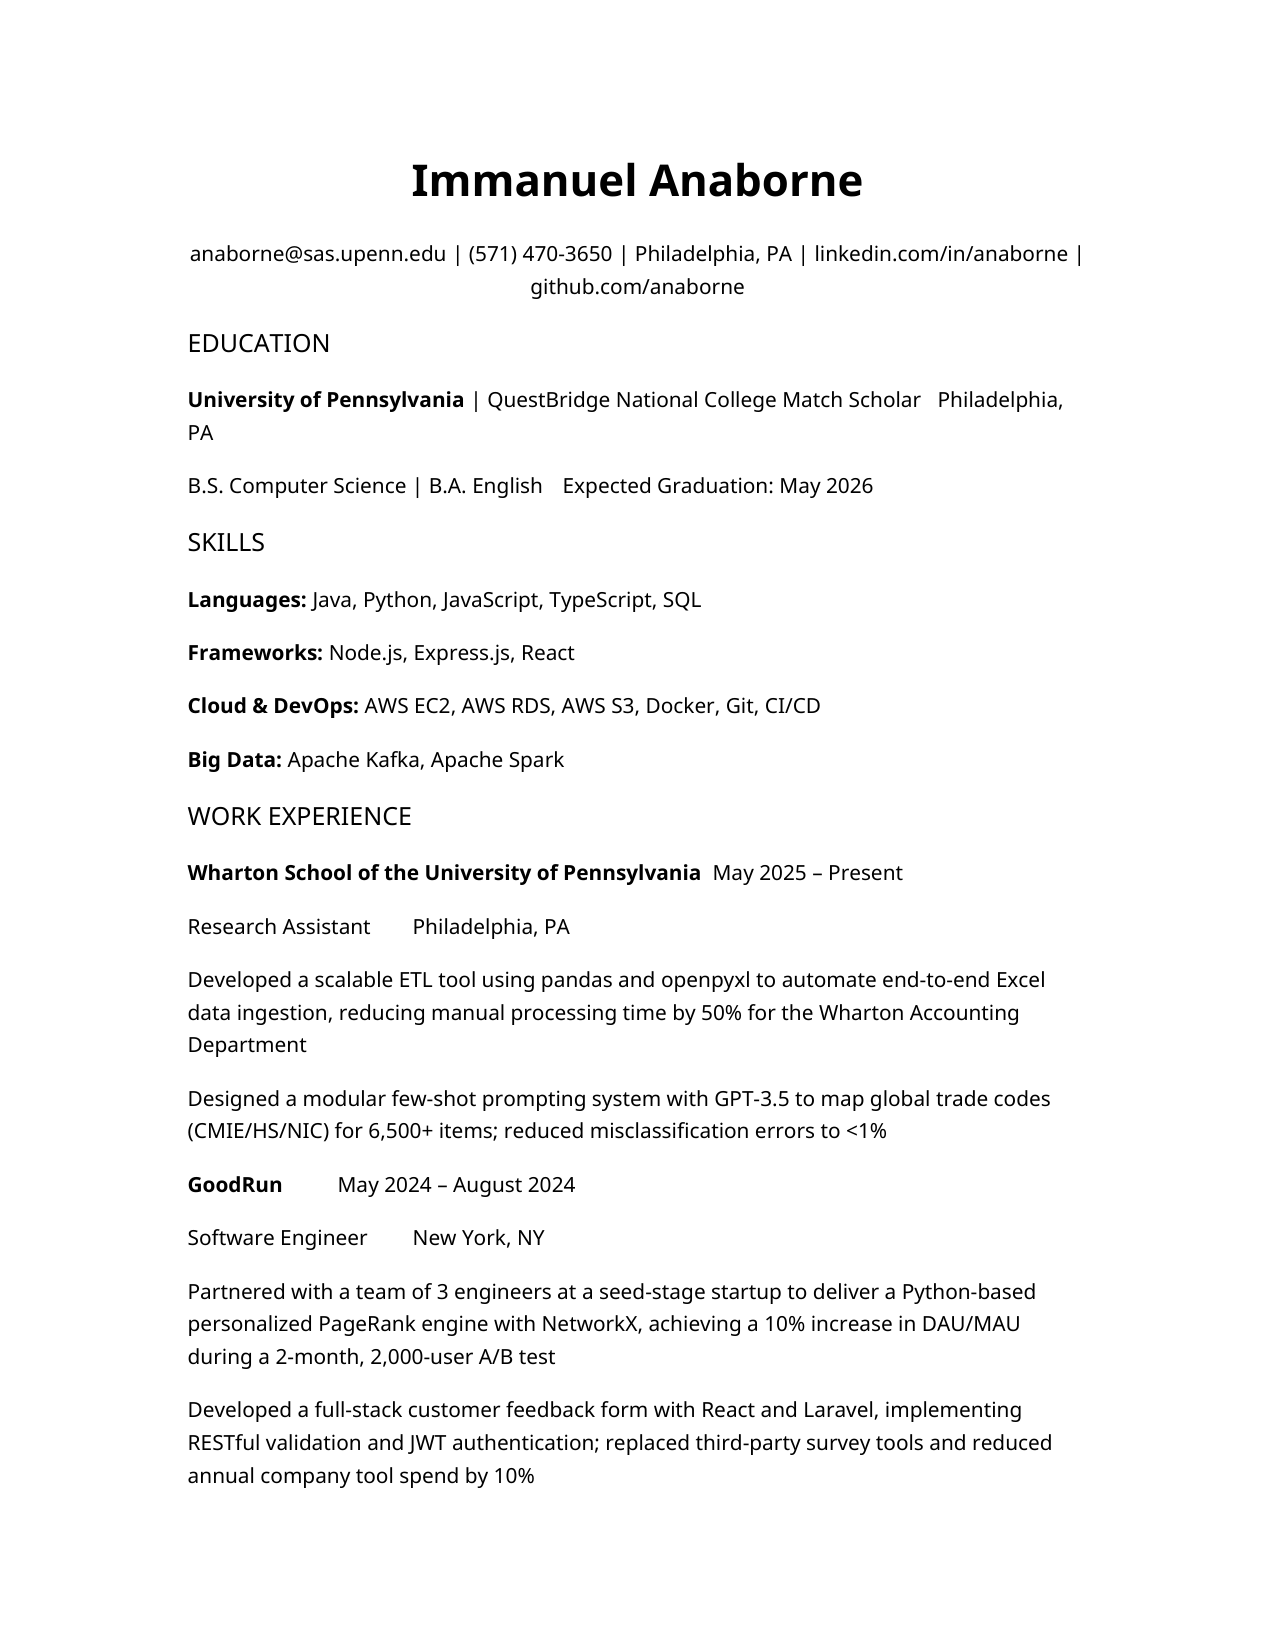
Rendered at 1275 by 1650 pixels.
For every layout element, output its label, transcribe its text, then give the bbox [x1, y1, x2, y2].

text Software Engineer New York, NY [187, 1223, 1087, 1252]
text Cloud & DevOps: AWS EC2, AWS RDS, AWS S3, Docker, Git, CI/CD [187, 692, 1087, 720]
text SKILLS [187, 525, 1087, 559]
text WORK EXPERIENCE [187, 798, 1087, 833]
text B.S. Computer Science | B.A. English Expected Graduation: May 2026 [187, 471, 1087, 500]
text Immanuel Anaborne [187, 150, 1087, 209]
text Languages: Java, Python, JavaScript, TypeScript, SQL [187, 585, 1087, 613]
text Big Data: Apache Kafka, Apache Spark [187, 745, 1087, 773]
text EDUCATION [187, 325, 1087, 359]
text Partnered with a team of 3 engineers at a seed-stage startup to deliver a Python-based personalized PageRank engine with NetworkX, achieving a 10% increase in DAU/MAU during a 2-month, 2,000-user A/B test [187, 1277, 1087, 1371]
text Developed a full-stack customer feedback form with React and Laravel, implementing RESTful validation and JWT authentication; replaced third-party survey tools and reduced annual company tool spend by 10% [187, 1396, 1087, 1489]
text Designed a modular few-shot prompting system with GPT-3.5 to map global trade codes (CMIE/HS/NIC) for 6,500+ items; reduced misclassification errors to <1% [187, 1084, 1087, 1145]
text Wharton School of the University of Pennsylvania May 2025 – Present [187, 858, 1087, 887]
text anaborne@sas.upenn.edu | (571) 470-3650 | Philadelphia, PA | linkedin.com/in/anaborne | github.com/anaborne [187, 239, 1087, 300]
text Developed a scalable ETL tool using pandas and openpyxl to automate end-to-end Excel data ingestion, reducing manual processing time by 50% for the Wharton Accounting Department [187, 965, 1087, 1059]
text GoodRun May 2024 – August 2024 [187, 1170, 1087, 1198]
text University of Pennsylvania | QuestBridge National College Match Scholar Philadelphia, PA [187, 385, 1087, 446]
text Frameworks: Node.js, Express.js, React [187, 638, 1087, 667]
text Research Assistant Philadelphia, PA [187, 912, 1087, 940]
